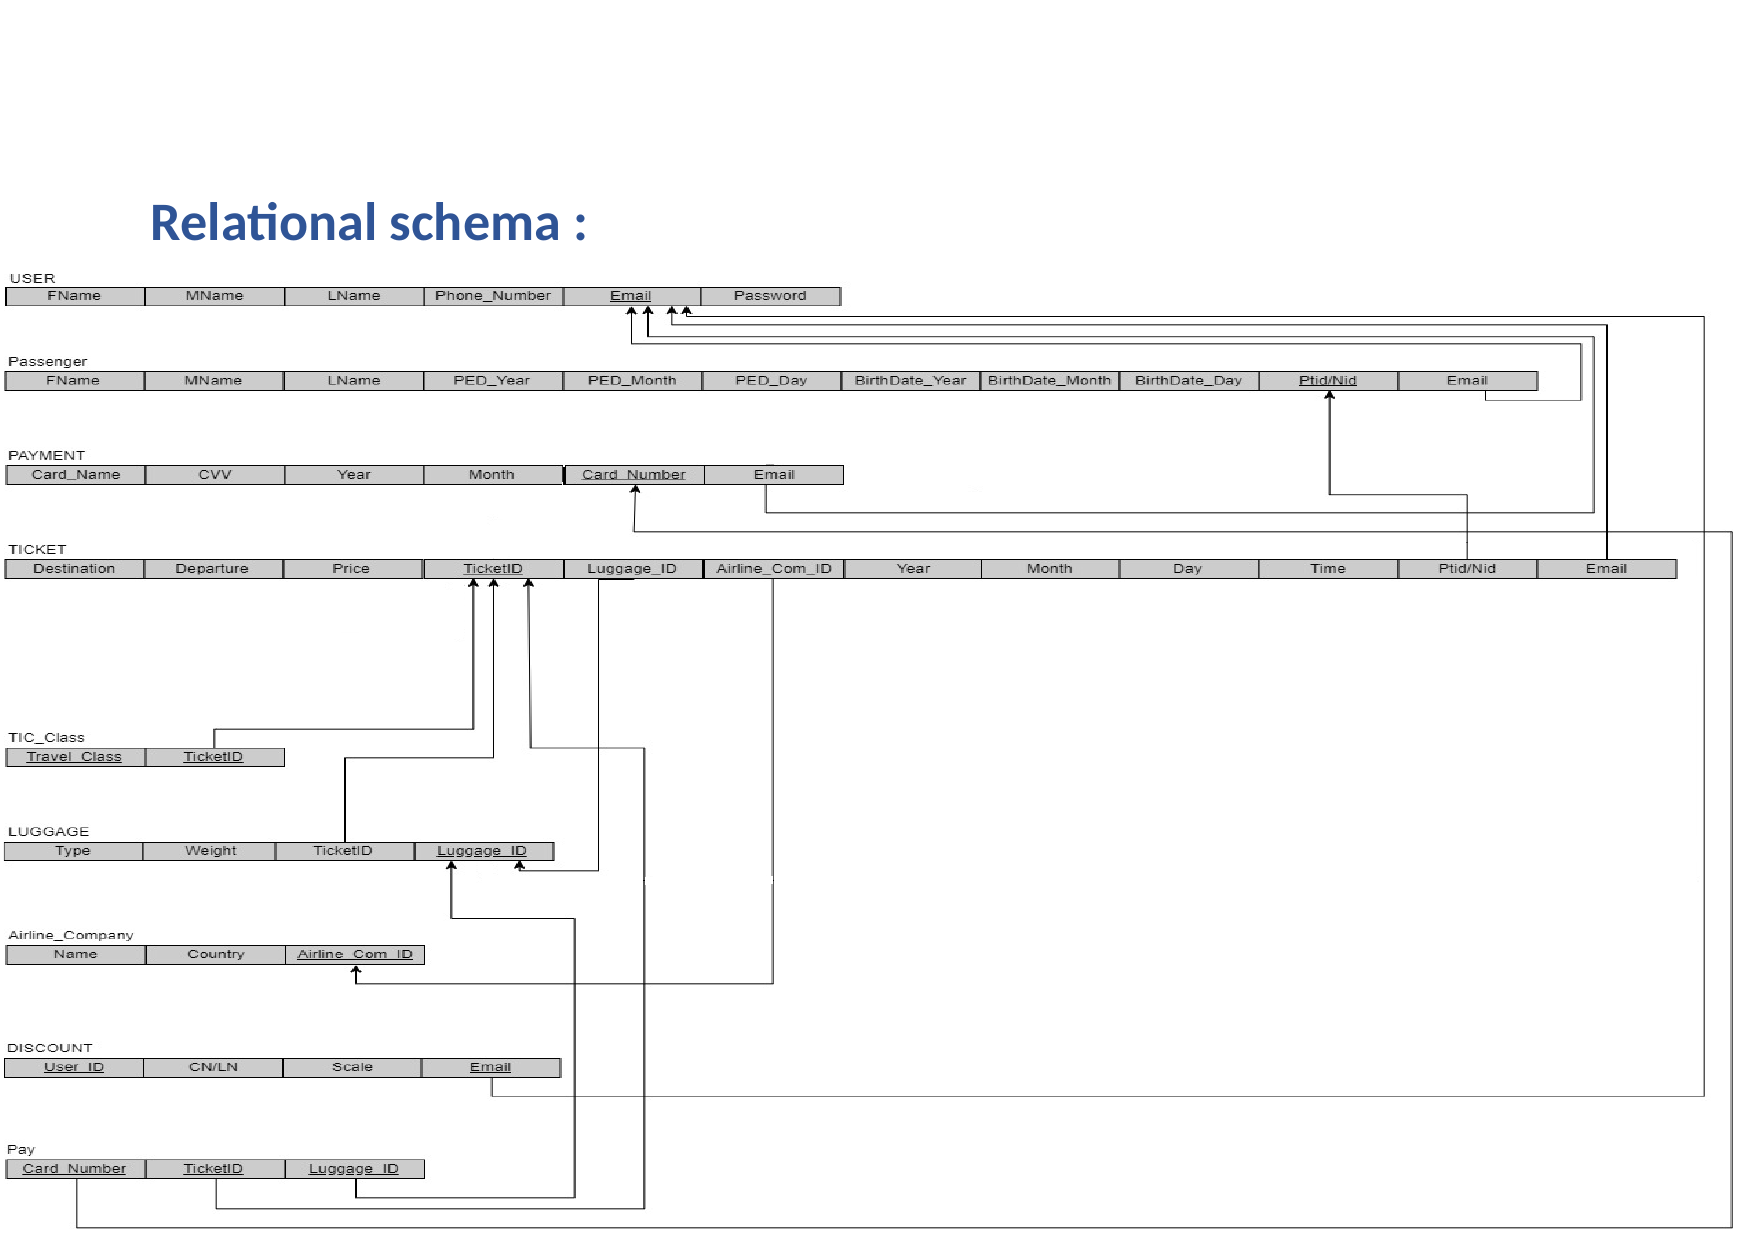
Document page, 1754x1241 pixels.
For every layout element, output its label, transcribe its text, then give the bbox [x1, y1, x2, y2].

picture [3, 259, 1750, 1239]
text Relational schema : [150, 187, 1604, 254]
